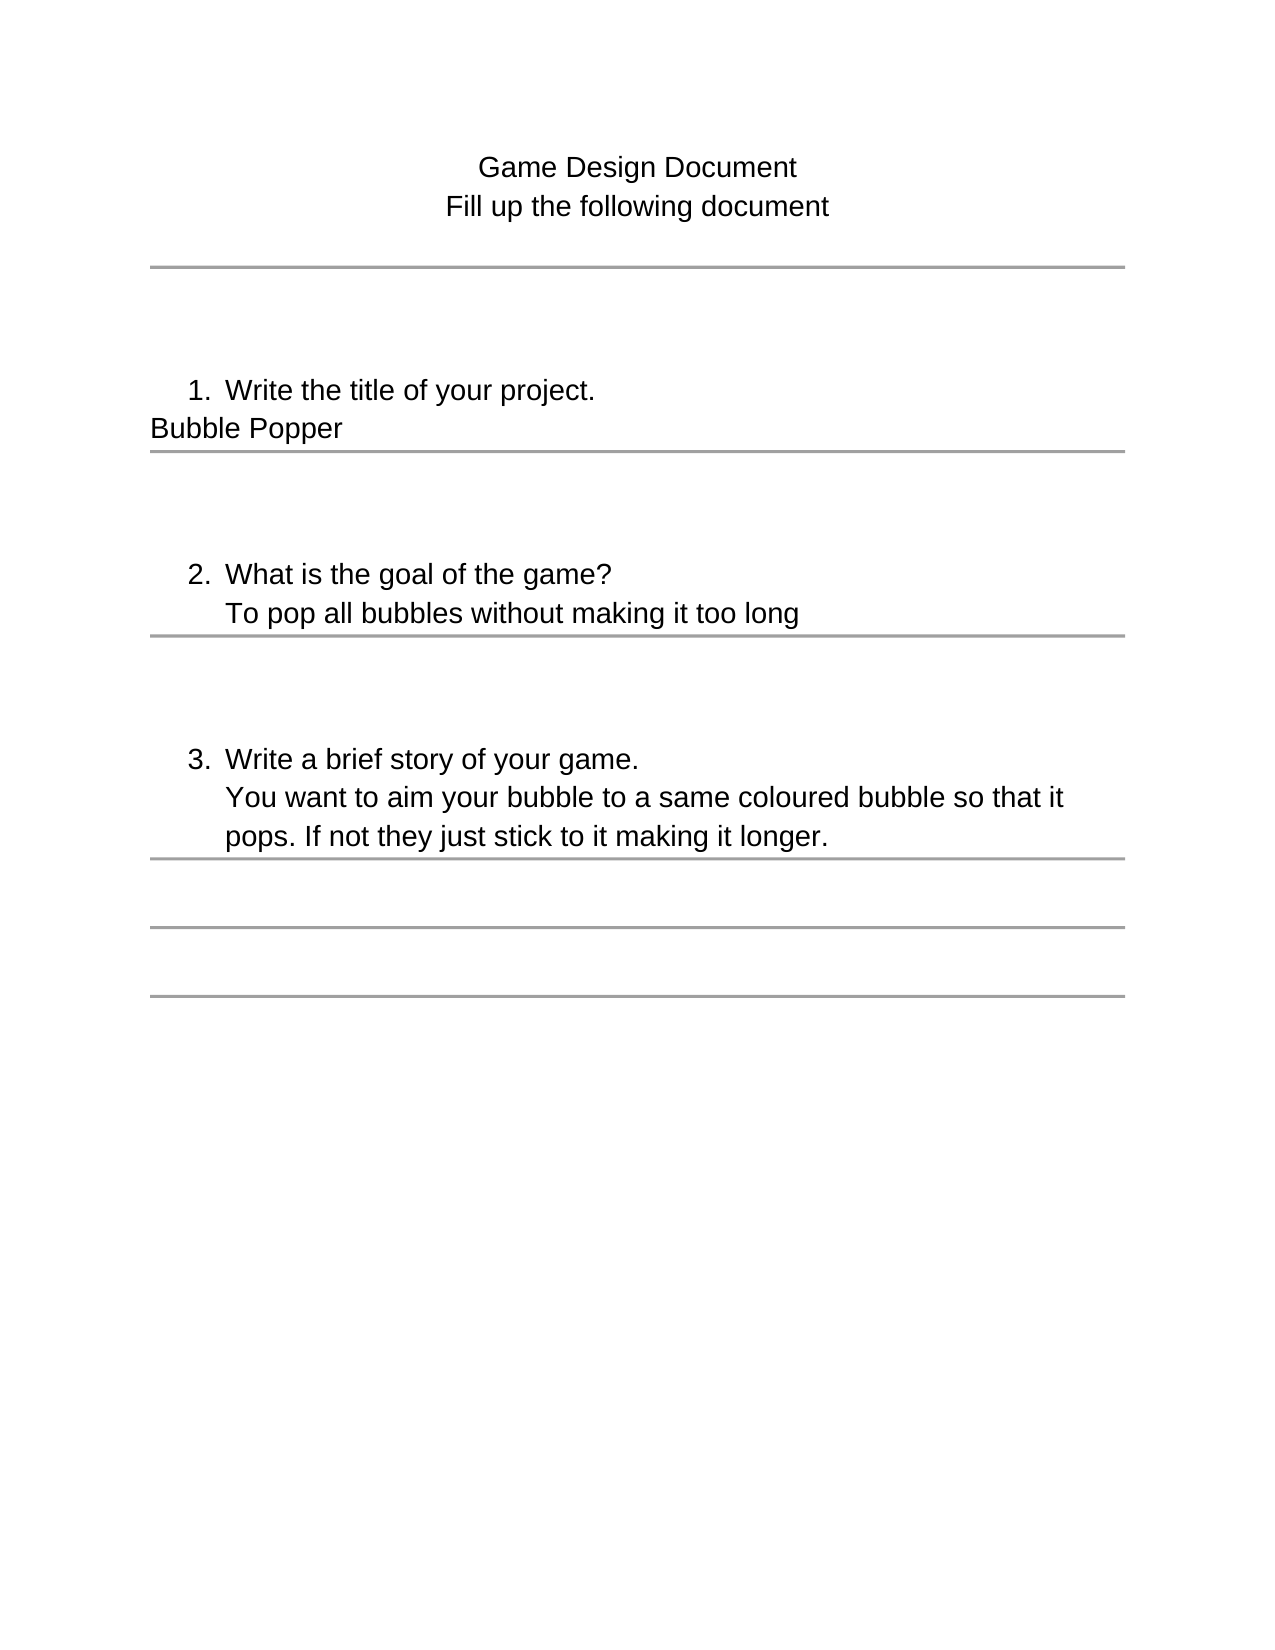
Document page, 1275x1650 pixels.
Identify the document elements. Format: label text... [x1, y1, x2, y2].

text Bubble Popper [150, 411, 1125, 445]
list Write the title of your project. [187, 373, 1125, 406]
list What is the goal of the game? [187, 557, 1125, 591]
text You want to aim your bubble to a same coloured bubble so that it pops. If not they just stick to it making it longer. [225, 780, 1125, 852]
list Write a brief story of your game. [187, 742, 1125, 775]
text Fill up the following document [150, 188, 1125, 222]
text Game Design Document [150, 150, 1125, 183]
text To pop all bubbles without making it too long [225, 596, 1125, 629]
